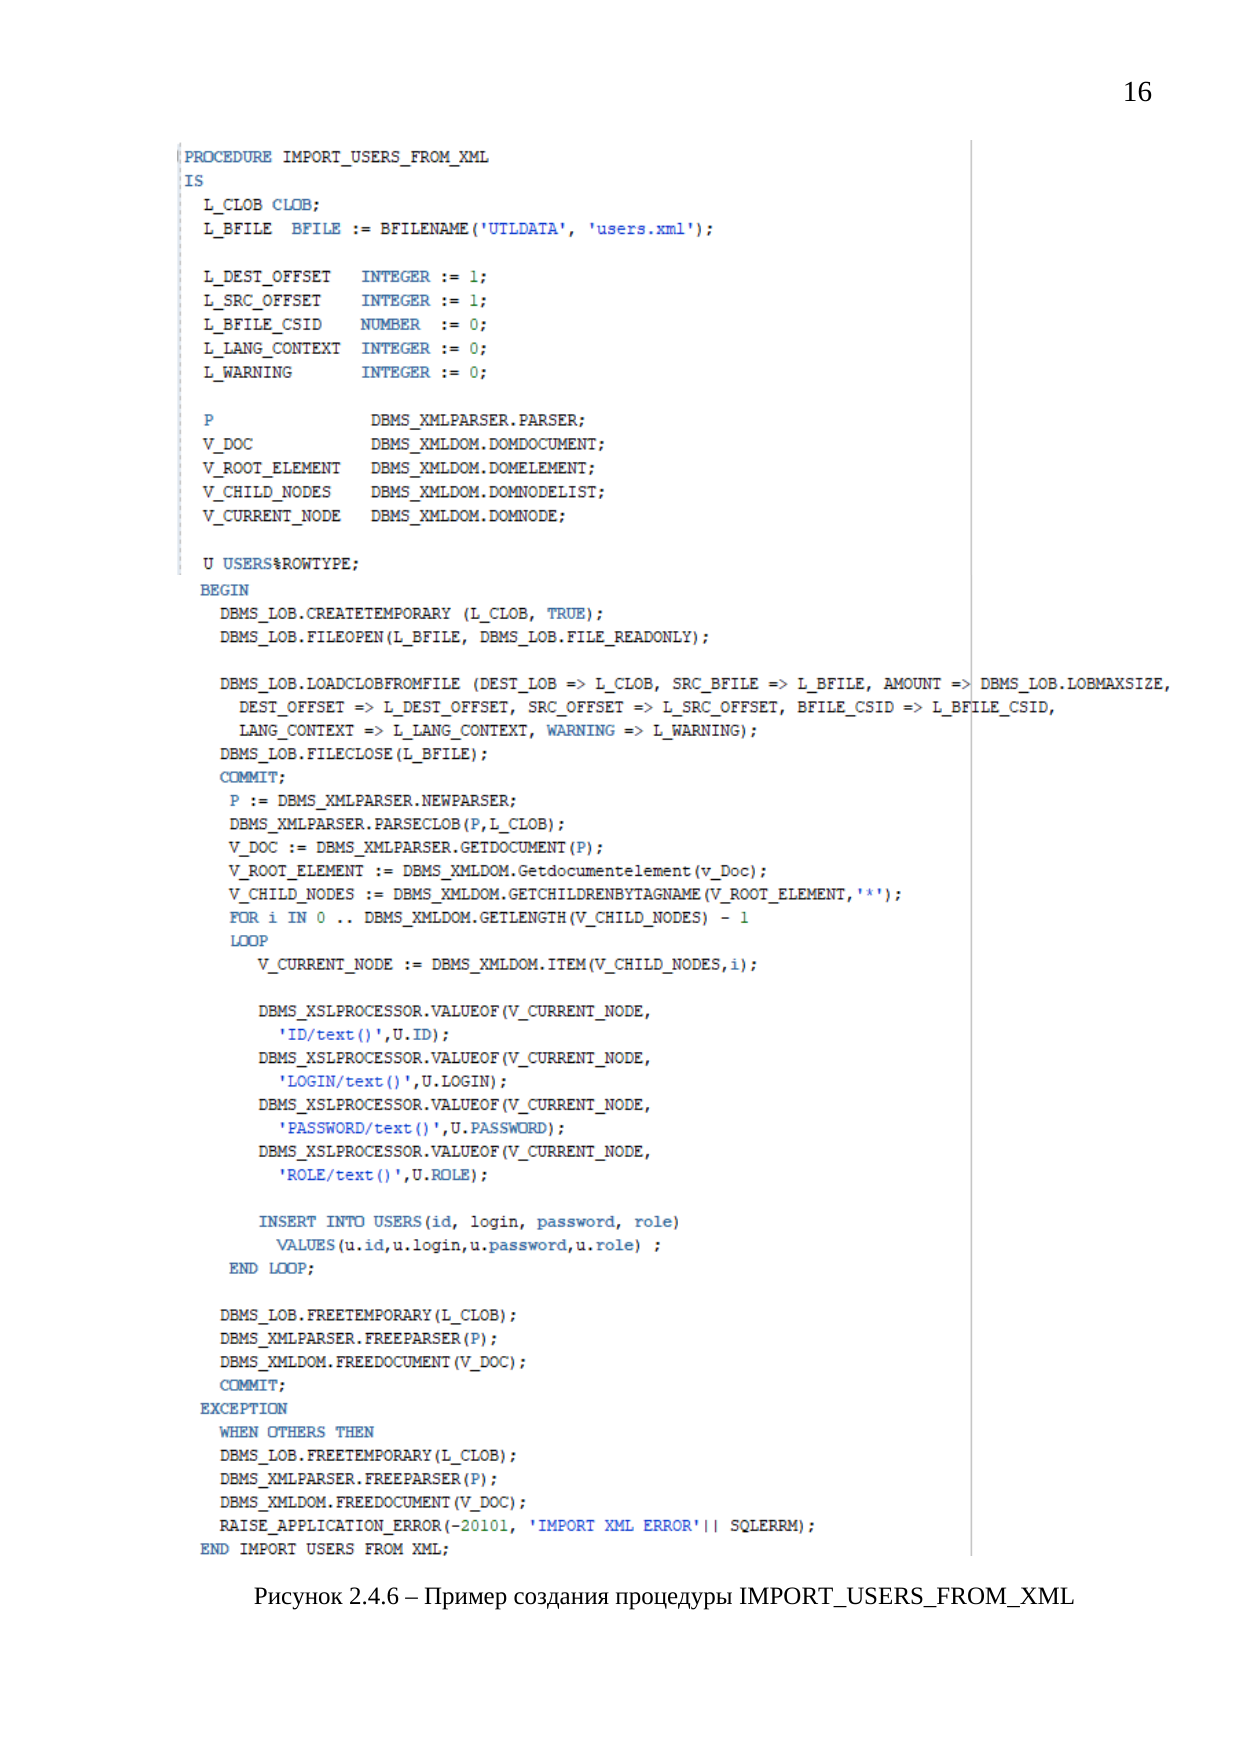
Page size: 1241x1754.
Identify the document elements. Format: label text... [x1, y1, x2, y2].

picture [177, 140, 1169, 1557]
text Рисунок 2.4.6 – Пример создания процедуры IMPORT_USERS_FROM_XML [177, 575, 1152, 1610]
